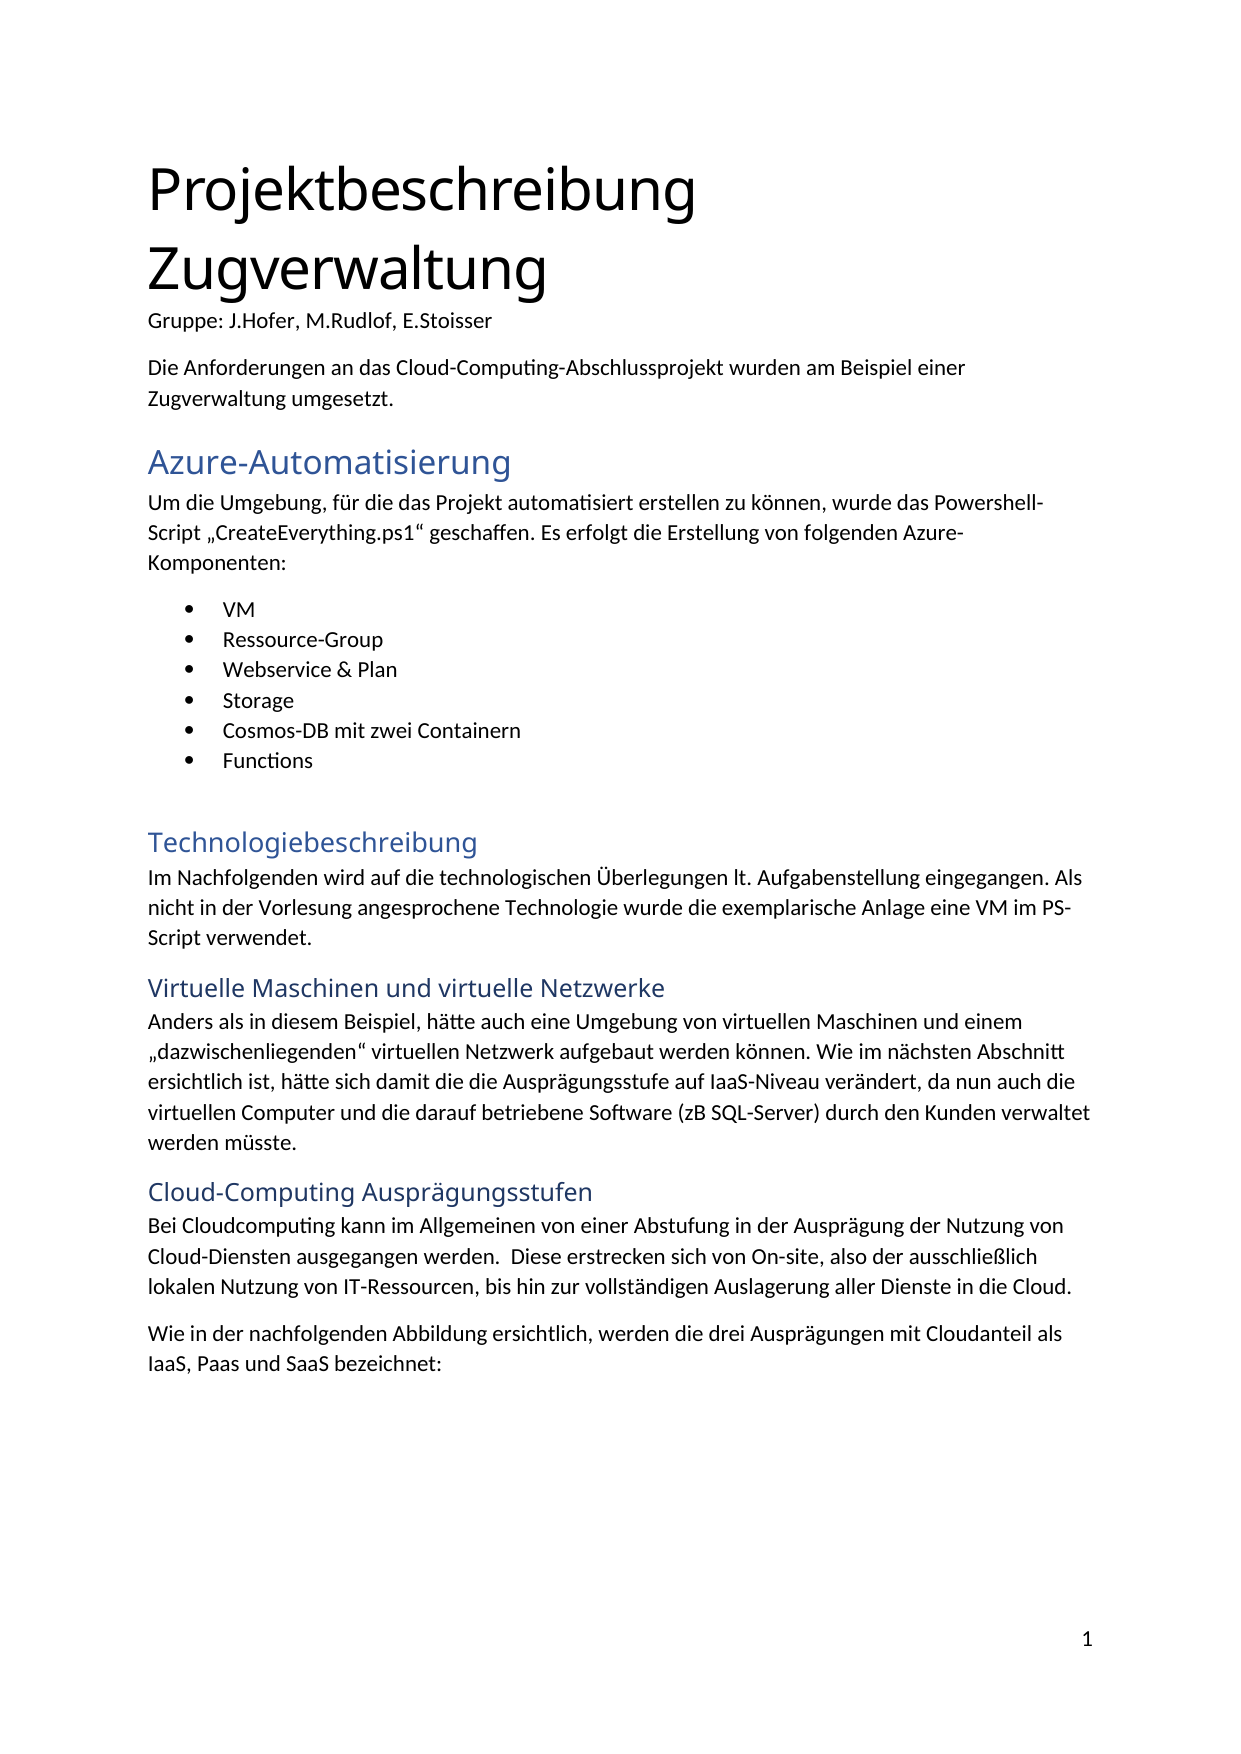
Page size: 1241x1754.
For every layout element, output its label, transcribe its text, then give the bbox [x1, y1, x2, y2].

text Wie in der nachfolgenden Abbildung ersichtlich, werden die drei Ausprägungen mit Cloudanteil als IaaS, Paas und SaaS bezeichnet: [148, 1319, 1093, 1377]
text Bei Cloudcomputing kann im Allgemeinen von einer Abstufung in der Ausprägung der Nutzung von Cloud-Diensten ausgegangen werden. Diese erstrecken sich von On-site, also der ausschließlich lokalen Nutzung von IT-Ressourcen, bis hin zur vollständigen Auslagerung aller Dienste in die Cloud. [148, 1212, 1093, 1300]
subtitle Technologiebeschreibung [148, 823, 1093, 860]
list VM [185, 595, 1093, 623]
title Projektbeschreibung Zugverwaltung [148, 148, 1093, 307]
text Im Nachfolgenden wird auf die technologischen Überlegungen lt. Aufgabenstellung eingegangen. Als nicht in der Vorlesung angesprochene Technologie wurde die exemplarische Anlage eine VM im PS-Script verwendet. [148, 863, 1093, 951]
list Storage [185, 686, 1093, 714]
list Cosmos-DB mit zwei Containern [185, 716, 1093, 744]
list Ressource-Group [185, 625, 1093, 653]
list Webservice & Plan [185, 656, 1093, 683]
subtitle Virtuelle Maschinen und virtuelle Netzwerke [148, 970, 1093, 1004]
text Die Anforderungen an das Cloud-Computing-Abschlussprojekt wurden am Beispiel einer Zugverwaltung umgesetzt. [148, 353, 1093, 412]
text Um die Umgebung, für die das Projekt automatisiert erstellen zu können, wurde das Powershell-Script „CreateEverything.ps1“ geschaffen. Es erfolgt die Erstellung von folgenden Azure-Komponenten: [148, 488, 1093, 576]
list Functions [185, 746, 1093, 774]
subtitle Azure-Automatisierung [148, 439, 1093, 484]
text Anders als in diesem Beispiel, hätte auch eine Umgebung von virtuellen Maschinen und einem „dazwischenliegenden“ virtuellen Netzwerk aufgebaut werden können. Wie im nächsten Abschnitt ersichtlich ist, hätte sich damit die die Ausprägungsstufe auf IaaS-Niveau verändert, da nun auch die virtuellen Computer und die darauf betriebene Software (zB SQL-Server) durch den Kunden verwaltet werden müsste. [148, 1007, 1093, 1156]
subtitle Cloud-Computing Ausprägungsstufen [148, 1175, 1093, 1209]
text Gruppe: J.Hofer, M.Rudlof, E.Stoisser [148, 307, 1093, 334]
